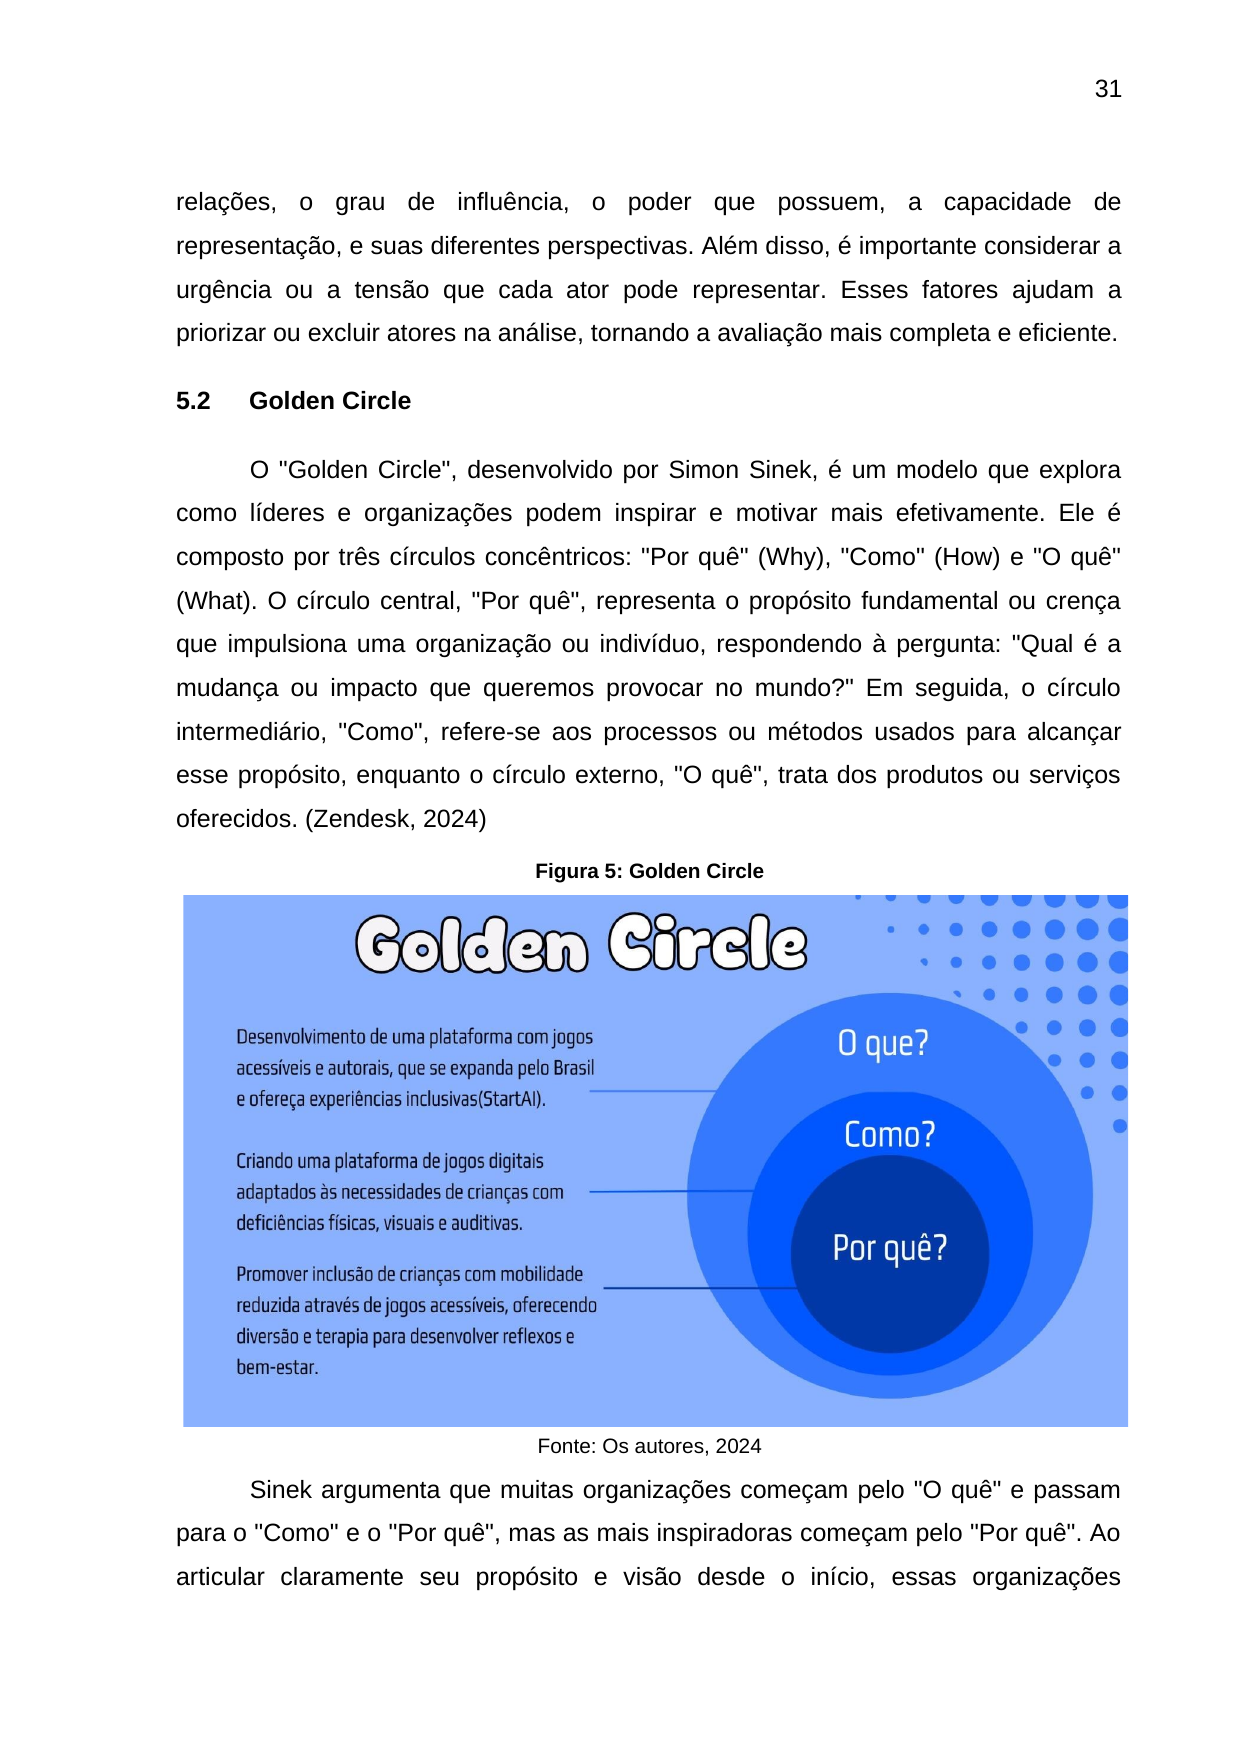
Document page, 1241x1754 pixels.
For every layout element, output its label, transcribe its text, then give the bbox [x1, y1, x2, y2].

picture [183, 895, 1129, 1427]
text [176, 187, 1123, 347]
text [176, 1475, 1123, 1591]
text O "Golden Circle", desenvolvido por Simon Sinek, é um modelo que explora como líderes e organizações podem inspirar e motivar mais efetivamente. Ele é composto por três círculos concêntricos: "Por quê" (Why), "Como" (How) e "O quê" (What). O círculo central, "Por quê", representa o propósito fundamental ou crença que impulsiona uma organização ou indivíduo, respondendo à pergunta: "Qual é a mudança ou impacto que queremos provocar no mundo?" Em seguida, o círculo intermediário, "Como", refere-se aos processos ou métodos usados para alcançar esse propósito, enquanto o círculo externo, "O quê", trata dos produtos ou serviços oferecidos. (Zendesk, 2024) [176, 455, 1123, 833]
text Fonte: Os autores, 2024 [177, 1434, 1122, 1458]
subtitle 5.2 Golden Circle [176, 386, 1134, 415]
text Figura 5: Golden Circle [177, 859, 1122, 883]
